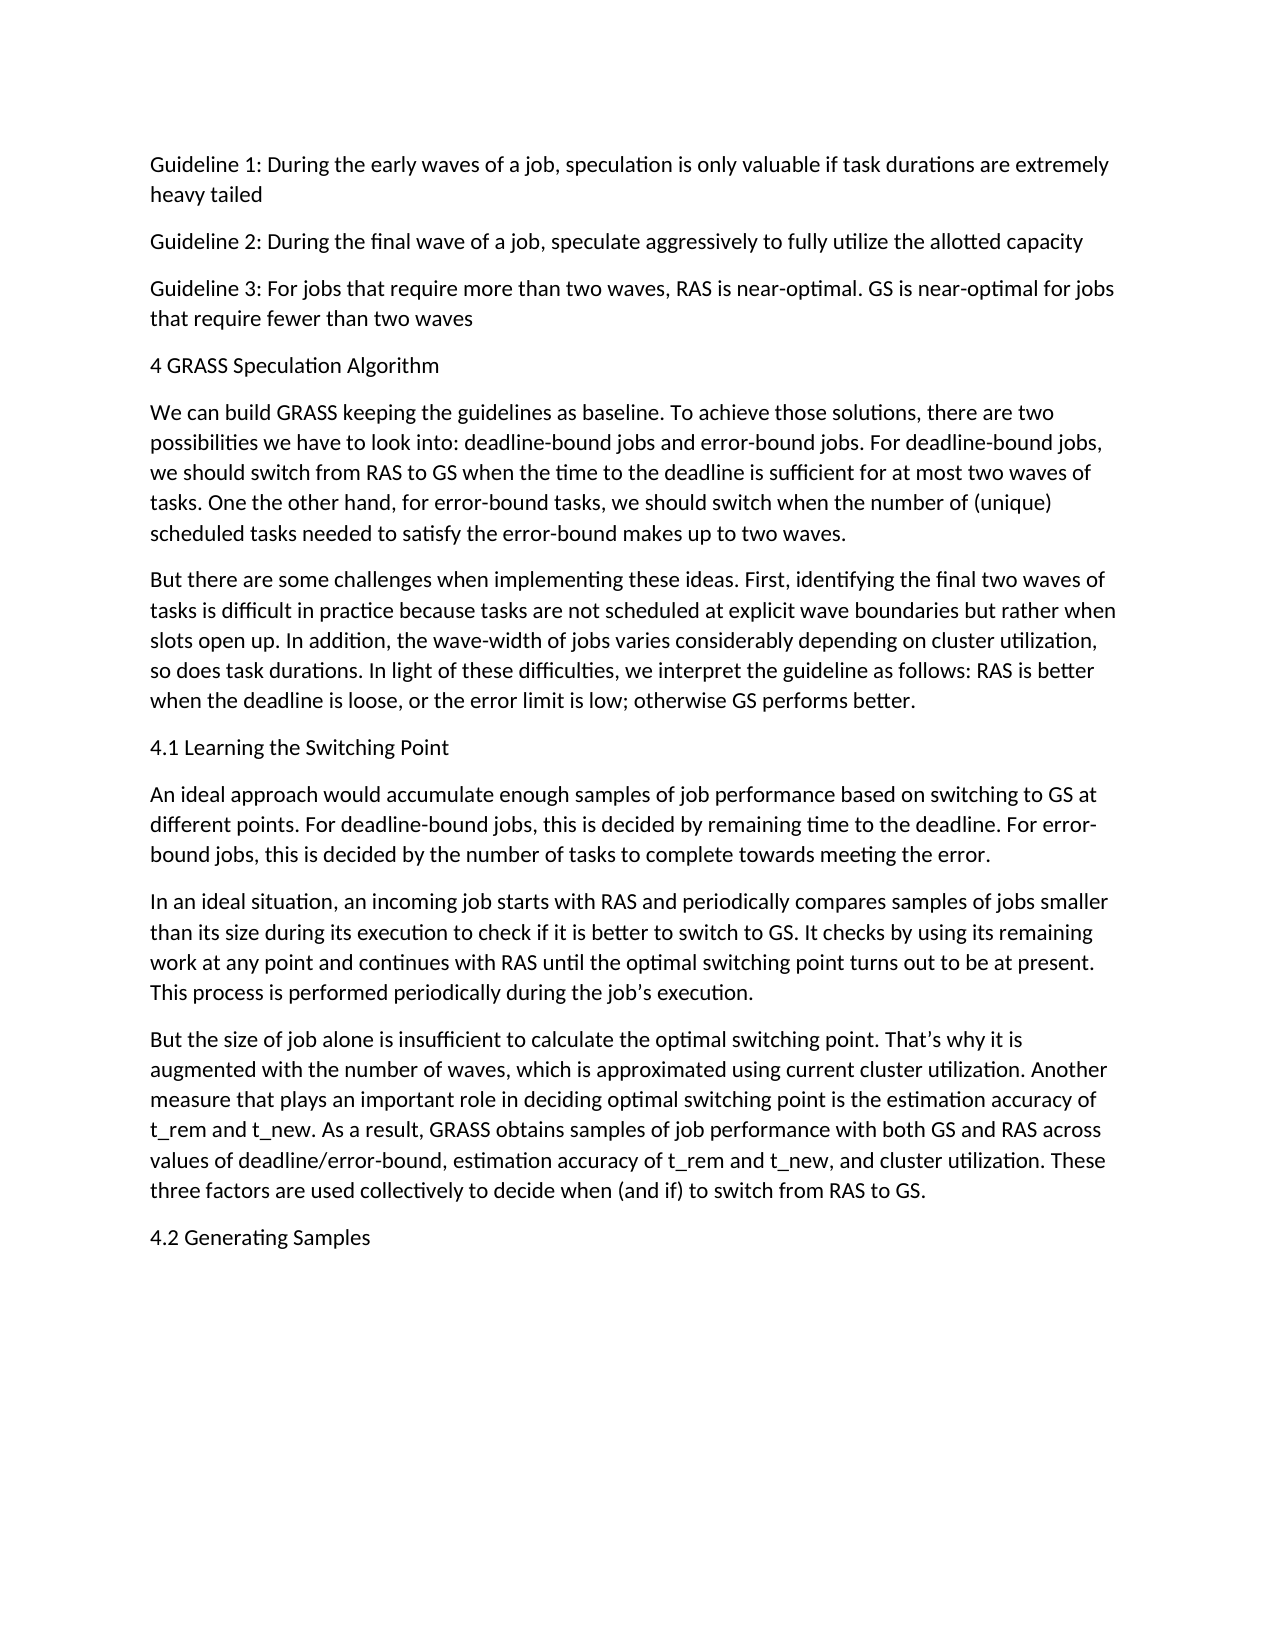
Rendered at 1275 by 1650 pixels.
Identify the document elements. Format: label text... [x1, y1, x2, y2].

text Guideline 1: During the early waves of a job, speculation is only valuable if task durations are extremely heavy tailed [150, 150, 1125, 208]
text 4 GRASS Speculation Algorithm [150, 351, 1125, 379]
text An ideal approach would accumulate enough samples of job performance based on switching to GS at different points. For deadline-bound jobs, this is decided by remaining time to the deadline. For error-bound jobs, this is decided by the number of tasks to complete towards meeting the error. [150, 780, 1125, 869]
text Guideline 2: During the final wave of a job, speculate aggressively to fully utilize the allotted capacity [150, 227, 1125, 255]
text 4.2 Generating Samples [150, 1223, 1125, 1251]
text We can build GRASS keeping the guidelines as baseline. To achieve those solutions, there are two possibilities we have to look into: deadline-bound jobs and error-bound jobs. For deadline-bound jobs, we should switch from RAS to GS when the time to the deadline is sufficient for at most two waves of tasks. One the other hand, for error-bound tasks, we should switch when the number of (unique) scheduled tasks needed to satisfy the error-bound makes up to two waves. [150, 398, 1125, 547]
text In an ideal situation, an incoming job starts with RAS and periodically compares samples of jobs smaller than its size during its execution to check if it is better to switch to GS. It checks by using its remaining work at any point and continues with RAS until the optimal switching point turns out to be at present. This process is performed periodically during the job’s execution. [150, 887, 1125, 1006]
text But there are some challenges when implementing these ideas. First, identifying the final two waves of tasks is difficult in practice because tasks are not scheduled at explicit wave boundaries but rather when slots open up. In addition, the wave-width of jobs varies considerably depending on cluster utilization, so does task durations. In light of these difficulties, we interpret the guideline as follows: RAS is better when the deadline is loose, or the error limit is low; otherwise GS performs better. [150, 566, 1125, 714]
text But the size of job alone is insufficient to calculate the optimal switching point. That’s why it is augmented with the number of waves, which is approximated using current cluster utilization. Another measure that plays an important role in deciding optimal switching point is the estimation accuracy of t_rem and t_new. As a result, GRASS obtains samples of job performance with both GS and RAS across values of deadline/error-bound, estimation accuracy of t_rem and t_new, and cluster utilization. These three factors are used collectively to decide when (and if) to switch from RAS to GS. [150, 1025, 1125, 1204]
text 4.1 Learning the Switching Point [150, 733, 1125, 761]
text Guideline 3: For jobs that require more than two waves, RAS is near-optimal. GS is near-optimal for jobs that require fewer than two waves [150, 274, 1125, 332]
